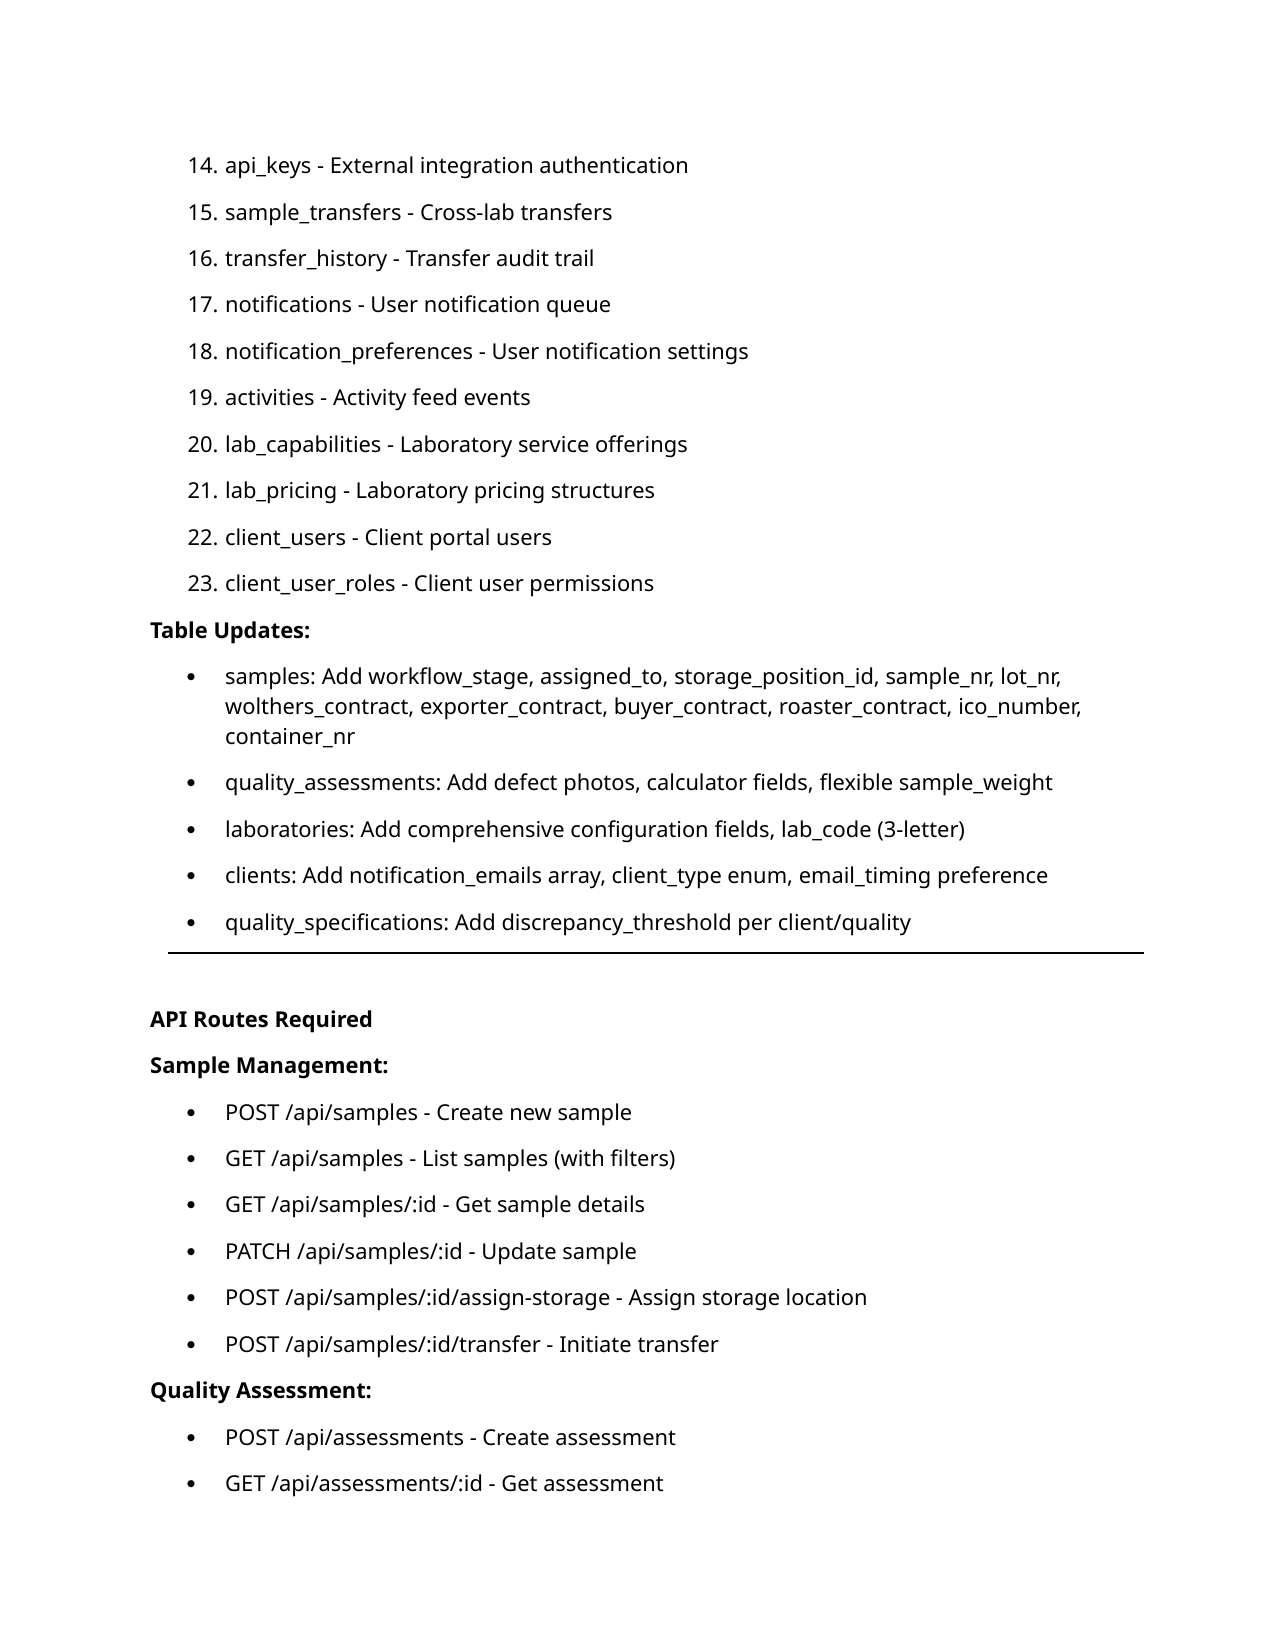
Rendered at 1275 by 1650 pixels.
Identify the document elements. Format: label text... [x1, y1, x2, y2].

list laboratories: Add comprehensive configuration fields, lab_code (3-letter) [187, 813, 1125, 843]
list client_users - Client portal users [187, 522, 1125, 551]
text Sample Management: [150, 1050, 1125, 1080]
list notifications - User notification queue [187, 289, 1125, 319]
list clients: Add notification_emails array, client_type enum, email_timing preference [187, 860, 1125, 890]
list notification_preferences - User notification settings [187, 336, 1125, 366]
list transfer_history - Transfer audit trail [187, 243, 1125, 273]
list POST /api/samples - Create new sample [187, 1097, 1125, 1126]
list GET /api/samples/:id - Get sample details [187, 1189, 1125, 1219]
list client_user_roles - Client user permissions [187, 568, 1125, 598]
list PATCH /api/samples/:id - Update sample [187, 1236, 1125, 1266]
list POST /api/assessments - Create assessment [187, 1422, 1125, 1452]
text Quality Assessment: [150, 1375, 1125, 1405]
list quality_assessments: Add defect photos, calculator fields, flexible sample_weight [187, 767, 1125, 797]
list lab_pricing - Laboratory pricing structures [187, 475, 1125, 505]
list POST /api/samples/:id/assign-storage - Assign storage location [187, 1282, 1125, 1312]
text Table Updates: [150, 614, 1125, 644]
list samples: Add workflow_stage, assigned_to, storage_position_id, sample_nr, lot_nr, wolthers_contract, exporter_contract, buyer_contract, roaster_contract, ico_number, container_nr [187, 661, 1125, 750]
list GET /api/assessments/:id - Get assessment [187, 1468, 1125, 1498]
list lab_capabilities - Laboratory service offerings [187, 429, 1125, 458]
text API Routes Required [150, 1004, 1125, 1033]
list activities - Activity feed events [187, 382, 1125, 412]
list quality_specifications: Add discrepancy_threshold per client/quality [187, 906, 1125, 936]
list sample_transfers - Cross-lab transfers [187, 196, 1125, 226]
list POST /api/samples/:id/transfer - Initiate transfer [187, 1329, 1125, 1359]
list api_keys - External integration authentication [187, 150, 1125, 180]
list GET /api/samples - List samples (with filters) [187, 1143, 1125, 1173]
